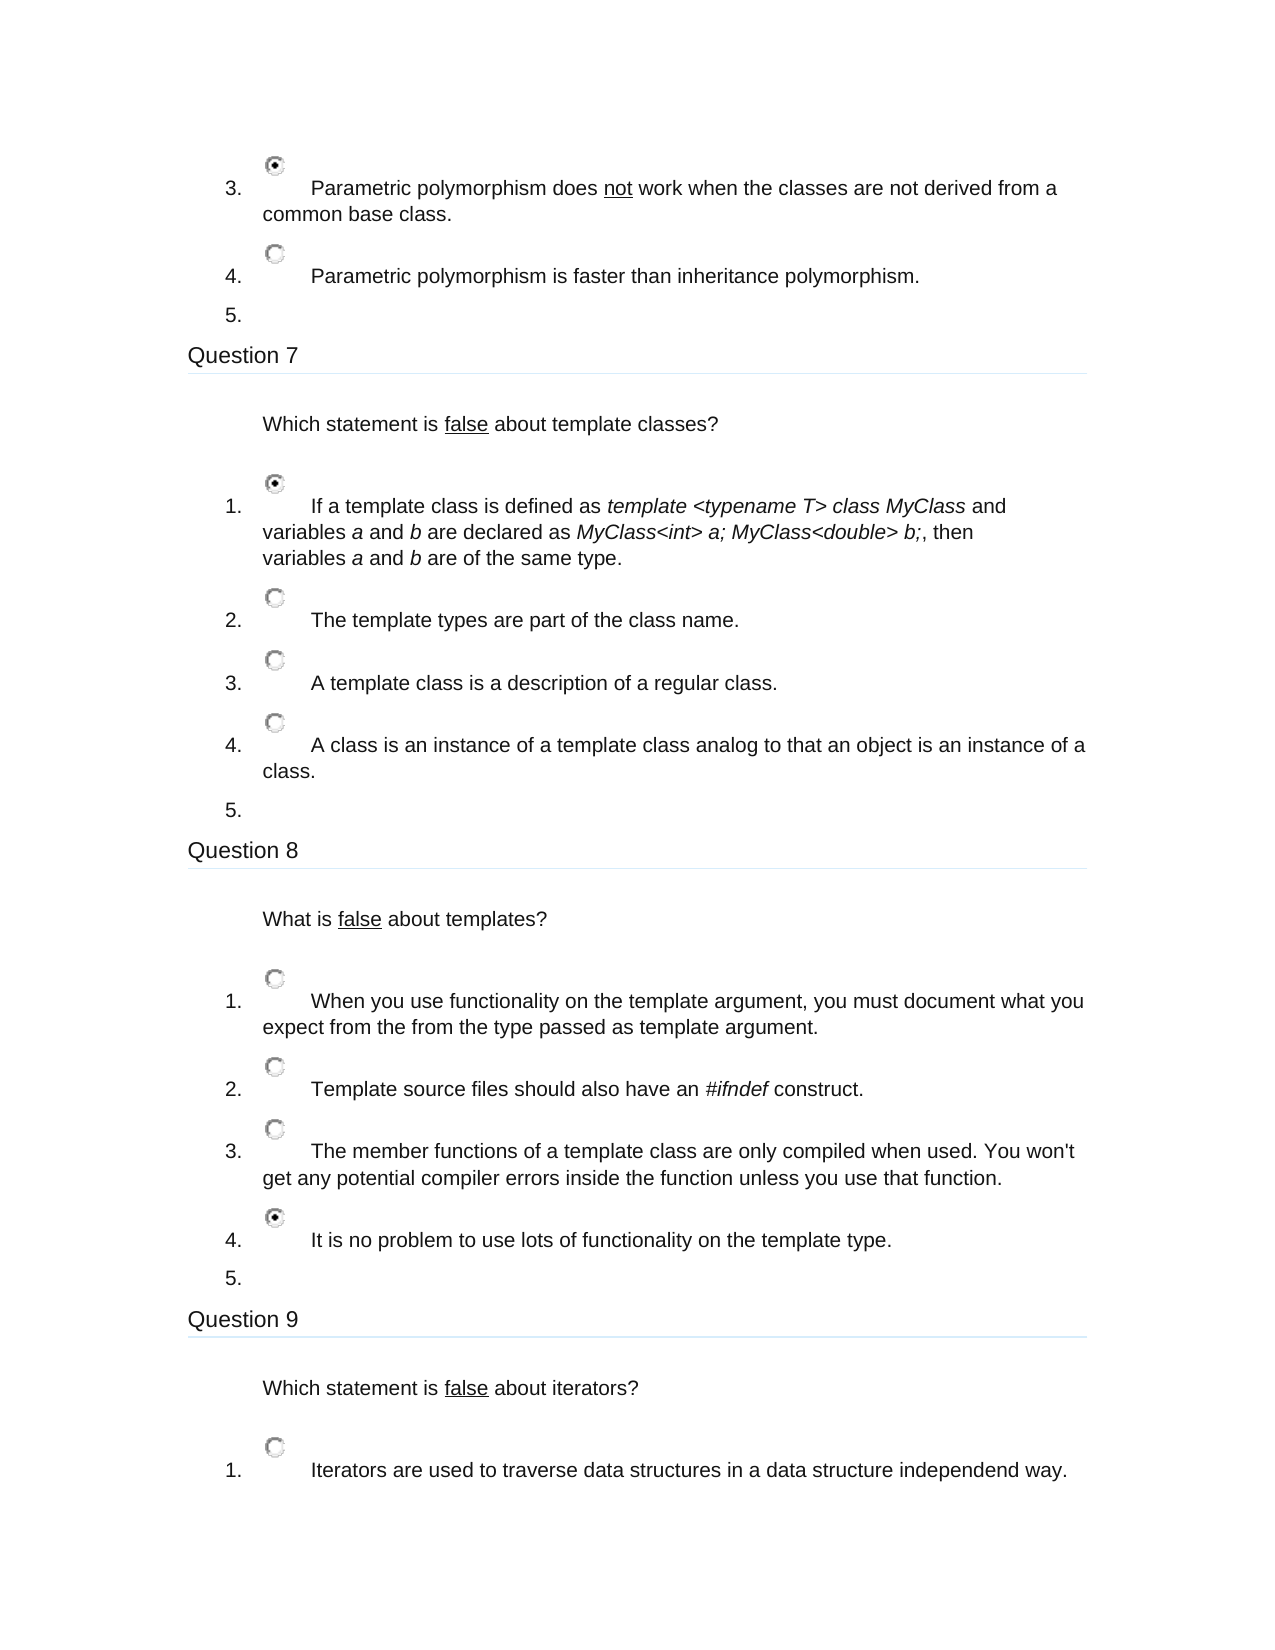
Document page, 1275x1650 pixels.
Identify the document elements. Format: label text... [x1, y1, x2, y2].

text What is false about templates? [262, 904, 1087, 931]
text Which statement is false about iterators? [262, 1373, 1087, 1399]
list A template class is a description of a regular class. [225, 645, 1087, 694]
list It is no problem to use lots of functionality on the template type. [225, 1202, 1087, 1252]
list The member functions of a template class are only compiled when used. You won't get any potential compiler errors inside the function unless you use that function. [225, 1113, 1087, 1189]
list If a template class is defined as template <typename T> class MyClass and variables a and b are declared as MyClass<int> a; MyClass<double> b;, then variables a and b are of the same type. [225, 468, 1087, 570]
list Template source files should also have an #ifndef construct. [225, 1051, 1087, 1101]
text Question 9 [187, 1306, 1087, 1338]
list The template types are part of the class name. [225, 582, 1087, 632]
list Parametric polymorphism is faster than inheritance polymorphism. [225, 238, 1087, 288]
list When you use functionality on the template argument, you must document what you expect from the from the type passed as template argument. [225, 963, 1087, 1039]
list A class is an instance of a template class analog to that an object is an instance of a class. [225, 707, 1087, 783]
text Which statement is false about template classes? [262, 410, 1087, 436]
text Question 8 [187, 837, 1087, 869]
text Question 7 [187, 342, 1087, 374]
list Iterators are used to traverse data structures in a data structure independend way. [225, 1432, 1087, 1481]
list Parametric polymorphism does not work when the classes are not derived from a common base class. [225, 150, 1087, 226]
